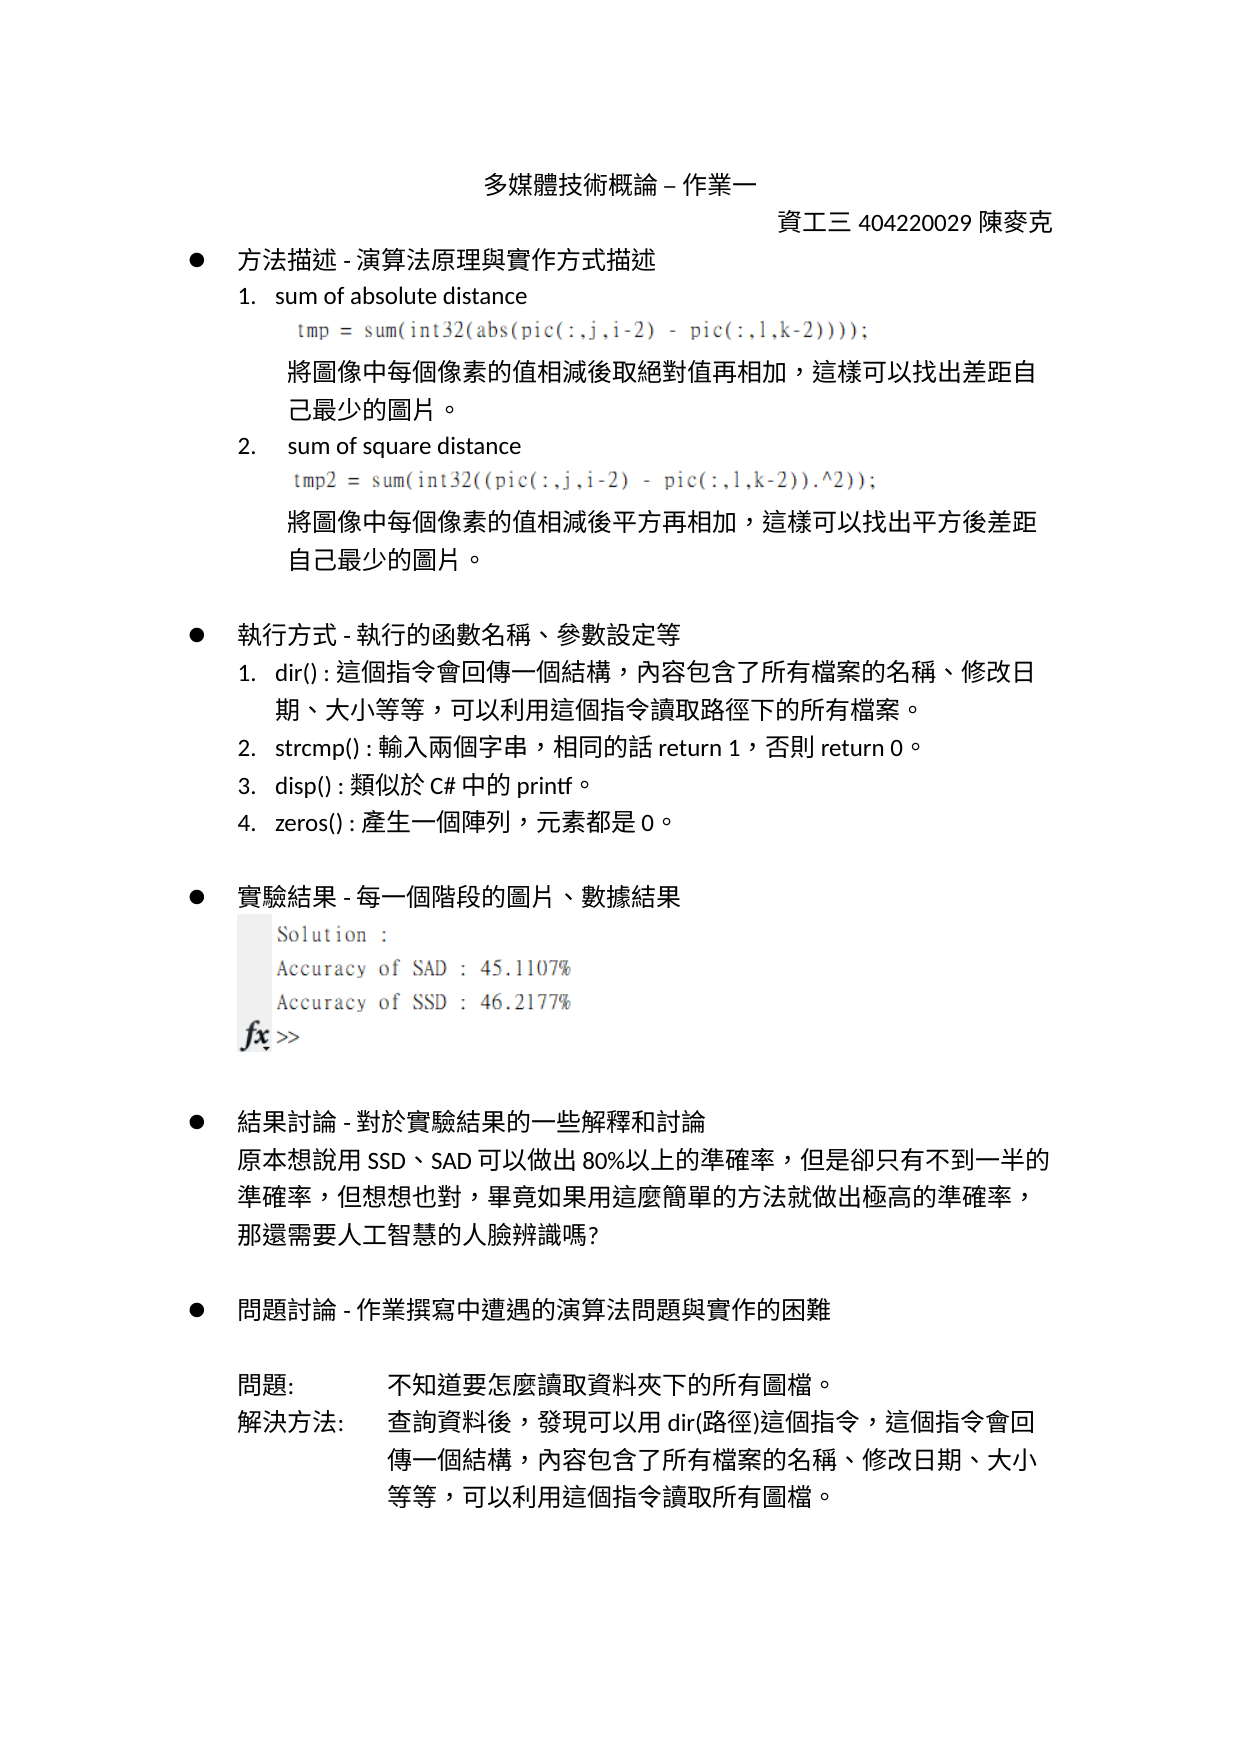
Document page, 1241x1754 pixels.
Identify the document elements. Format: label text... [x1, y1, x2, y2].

list disp() : 類似於C# 中的printf。 [237, 764, 1053, 802]
list 將圖像中每個像素的值相減後平方再相加，這樣可以找出平方後差距自己最少的圖片。 [287, 502, 1053, 577]
list dir() : 這個指令會回傳一個結構，內容包含了所有檔案的名稱、修改日期、大小等等，可以利用這個指令讀取路徑下的所有檔案。 [237, 652, 1053, 727]
text 資工三 404220029 陳麥克 [187, 202, 1053, 239]
picture [237, 914, 636, 1052]
list 結果討論 - 對於實驗結果的一些解釋和討論 [187, 1102, 1053, 1139]
text 等等，可以利用這個指令讀取所有圖檔。 [337, 1477, 1053, 1514]
list 方法描述 - 演算法原理與實作方式描述 [187, 239, 1053, 277]
list 執行方式 - 執行的函數名稱、參數設定等 [187, 614, 1053, 652]
list strcmp() : 輸入兩個字串，相同的話return 1，否則return 0。 [237, 727, 1053, 764]
list zeros() : 產生一個陣列，元素都是0。 [237, 802, 1053, 839]
list 將圖像中每個像素的值相減後取絕對值再相加，這樣可以找出差距自己最少的圖片。 [287, 352, 1053, 427]
text 傳一個結構，內容包含了所有檔案的名稱、修改日期、大小 [337, 1439, 1053, 1477]
picture [287, 464, 882, 500]
text 解決方法: 查詢資料後，發現可以用dir(路徑)這個指令，這個指令會回 [237, 1402, 1053, 1439]
picture [287, 314, 874, 350]
text 多媒體技術概論 – 作業一 [187, 164, 1053, 202]
text 2. sum of square distance [187, 427, 1053, 464]
list sum of absolute distance [237, 277, 1053, 314]
list 原本想說用SSD、SAD可以做出80%以上的準確率，但是卻只有不到一半的準確率，但想想也對，畢竟如果用這麼簡單的方法就做出極高的準確率，那還需要人工智慧的人臉辨識嗎? [237, 1139, 1053, 1252]
list 問題討論 - 作業撰寫中遭遇的演算法問題與實作的困難 [187, 1289, 1053, 1327]
list 問題: 不知道要怎麼讀取資料夾下的所有圖檔。 [237, 1364, 1053, 1402]
